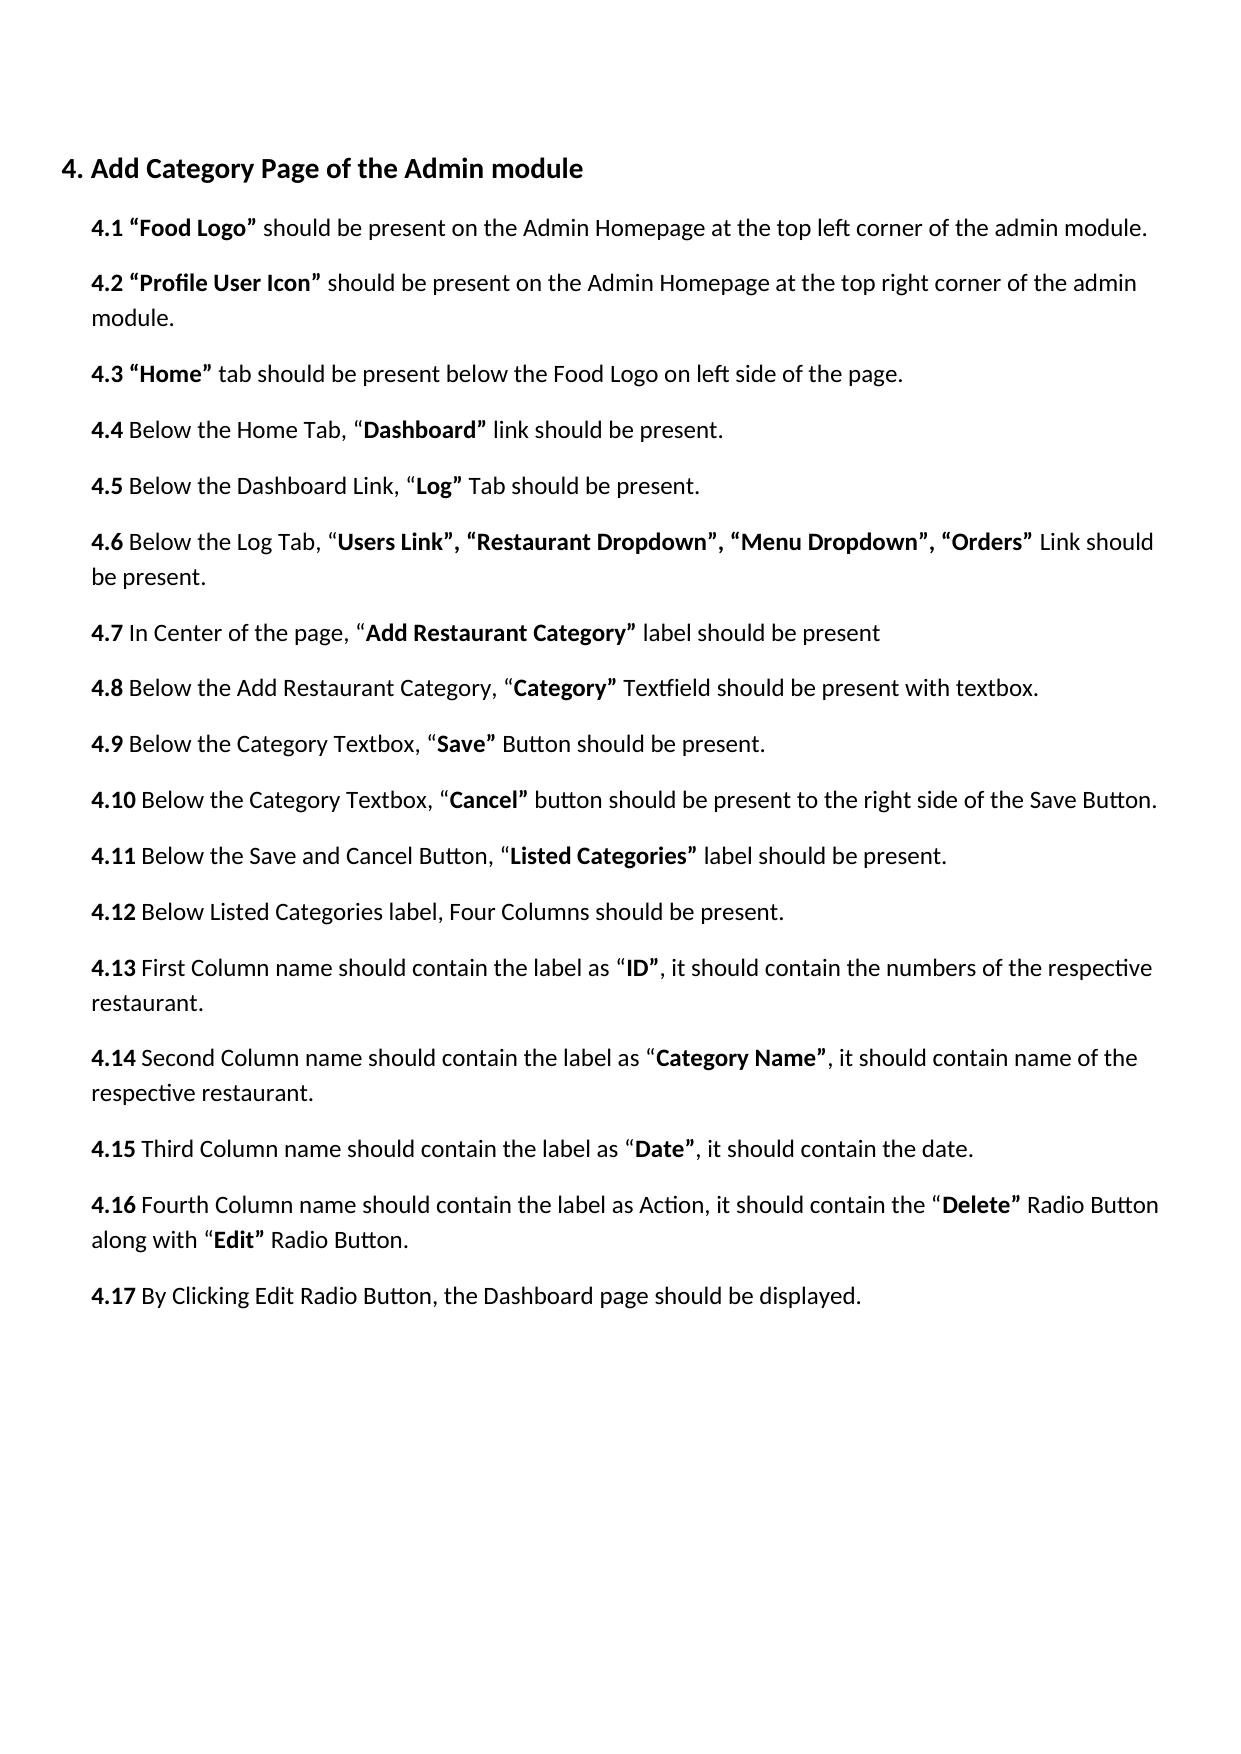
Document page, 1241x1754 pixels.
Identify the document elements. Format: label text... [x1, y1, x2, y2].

text 4.9 Below the Category Textbox, “Save” Button should be present. [91, 728, 1164, 759]
text 4.2 “Profile User Icon” should be present on the Admin Homepage at the top right corner of the admin module. [91, 268, 1164, 333]
text 4.10 Below the Category Textbox, “Cancel” button should be present to the right side of the Save Button. [91, 784, 1164, 815]
text 4.16 Fourth Column name should contain the label as Action, it should contain the “Delete” Radio Button along with “Edit” Radio Button. [91, 1189, 1164, 1255]
text 4.5 Below the Dashboard Link, “Log” Tab should be present. [91, 470, 1164, 501]
text 4.15 Third Column name should contain the label as “Date”, it should contain the date. [91, 1133, 1164, 1164]
text 4.1 “Food Logo” should be present on the Admin Homepage at the top left corner of the admin module. [91, 212, 1164, 242]
text 4.8 Below the Add Restaurant Category, “Category” Textfield should be present with textbox. [91, 673, 1164, 703]
text 4.11 Below the Save and Cancel Button, “Listed Categories” label should be present. [91, 840, 1164, 871]
text 4.3 “Home” tab should be present below the Food Logo on left side of the page. [91, 358, 1164, 389]
text 4.13 First Column name should contain the label as “ID”, it should contain the numbers of the respective restaurant. [91, 952, 1164, 1017]
text 4.17 By Clicking Edit Radio Button, the Dashboard page should be displayed. [91, 1280, 1164, 1311]
text 4. Add Category Page of the Admin module [61, 150, 1164, 186]
text 4.4 Below the Home Tab, “Dashboard” link should be present. [91, 414, 1164, 445]
text 4.7 In Center of the page, “Add Restaurant Category” label should be present [91, 617, 1164, 647]
text 4.12 Below Listed Categories label, Four Columns should be present. [91, 896, 1164, 926]
text 4.6 Below the Log Tab, “Users Link”, “Restaurant Dropdown”, “Menu Dropdown”, “Orders” Link should be present. [91, 526, 1164, 591]
text 4.14 Second Column name should contain the label as “Category Name”, it should contain name of the respective restaurant. [91, 1043, 1164, 1108]
